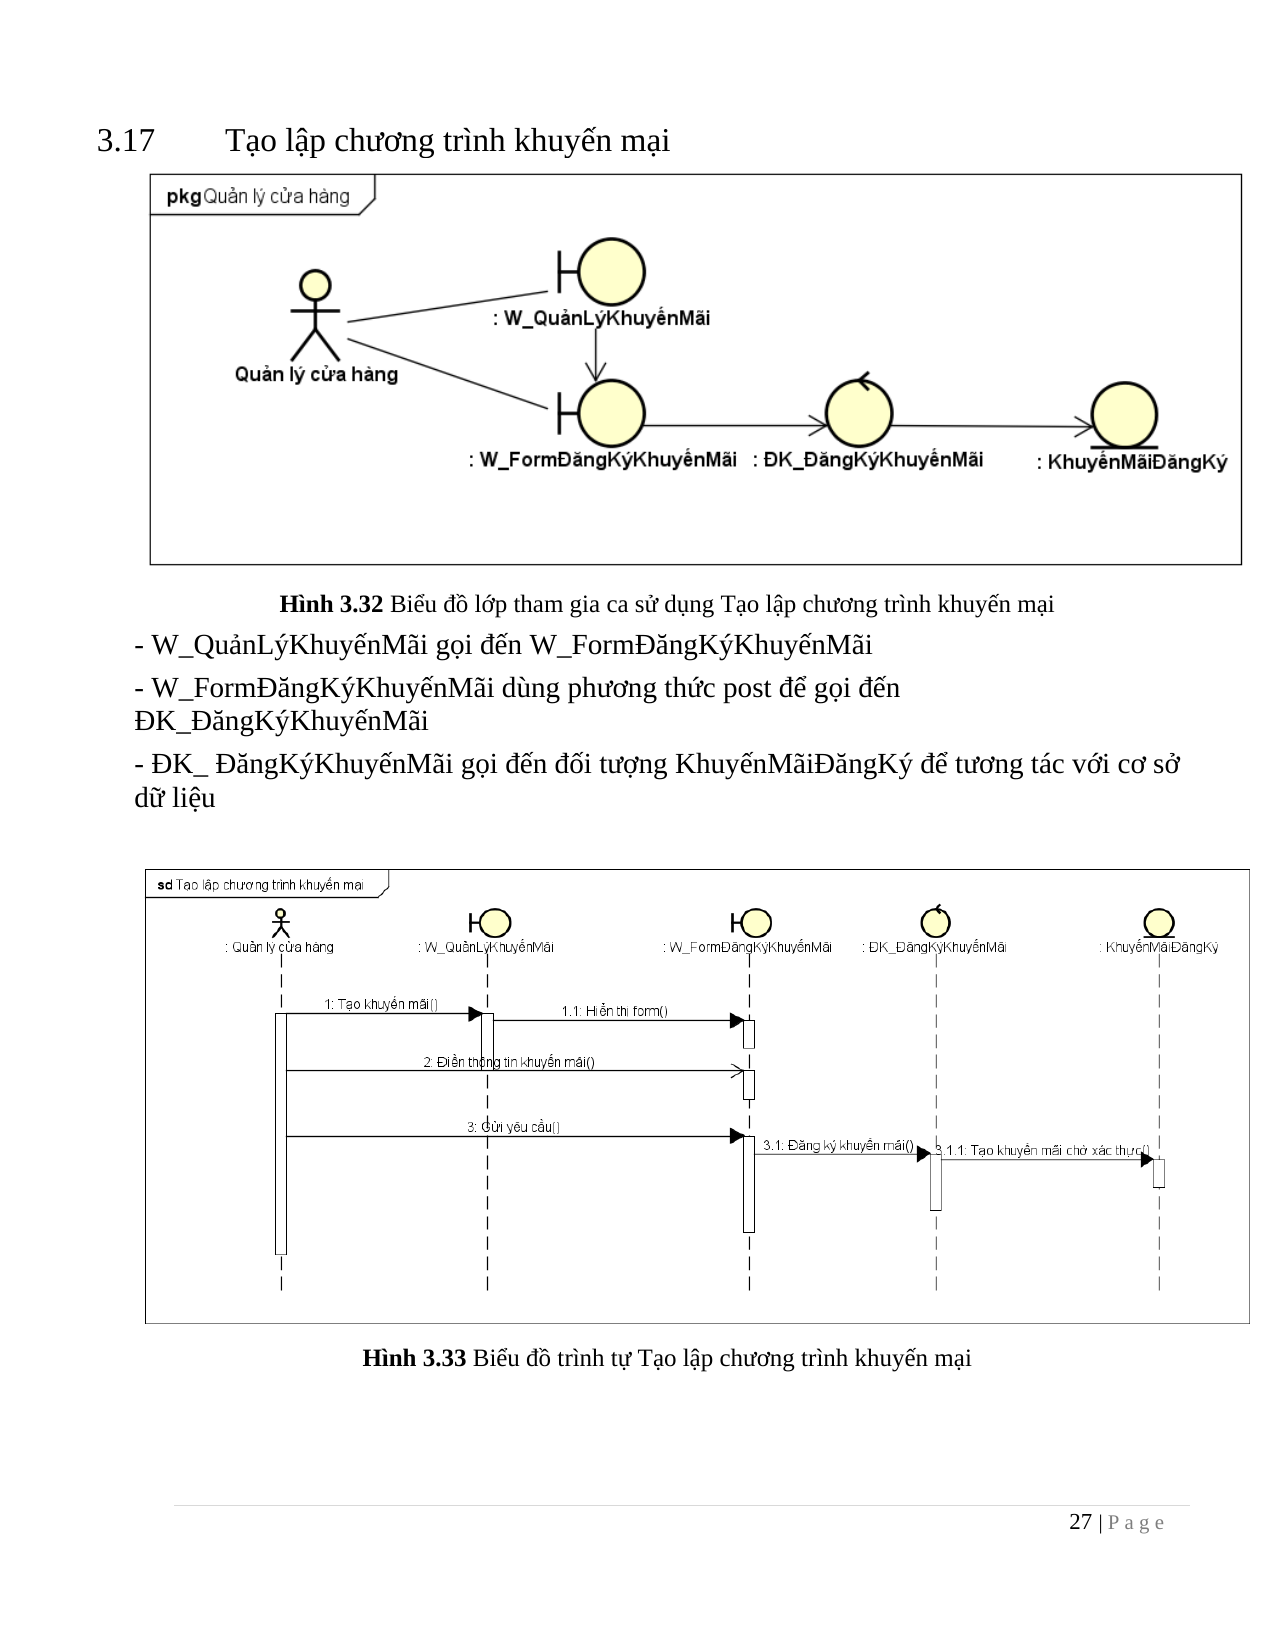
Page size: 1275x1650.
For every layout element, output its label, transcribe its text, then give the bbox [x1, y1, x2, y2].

text - W_QuảnLýKhuyếnMãi gọi đến W_FormĐăngKýKhuyếnMãi [134, 627, 1200, 660]
text - W_FormĐăngKýKhuyếnMãi dùng phương thức post để gọi đến ĐK_ĐăngKýKhuyếnMãi [134, 670, 1200, 737]
picture [134, 158, 1258, 580]
subtitle Tạo lập chương trình khuyến mại [97, 121, 1200, 159]
text Hình 3.32 Biểu đồ lớp tham gia ca sử dụng Tạo lập chương trình khuyến mại [134, 589, 1200, 617]
text Hình 3.33 Biểu đồ trình tự Tạo lập chương trình khuyến mại [134, 1343, 1200, 1372]
text - ĐK_ ĐăngKýKhuyếnMãi gọi đến đối tượng KhuyếnMãiĐăngKý để tương tác với cơ sở dữ liệu [134, 746, 1200, 813]
picture [134, 858, 1259, 1334]
